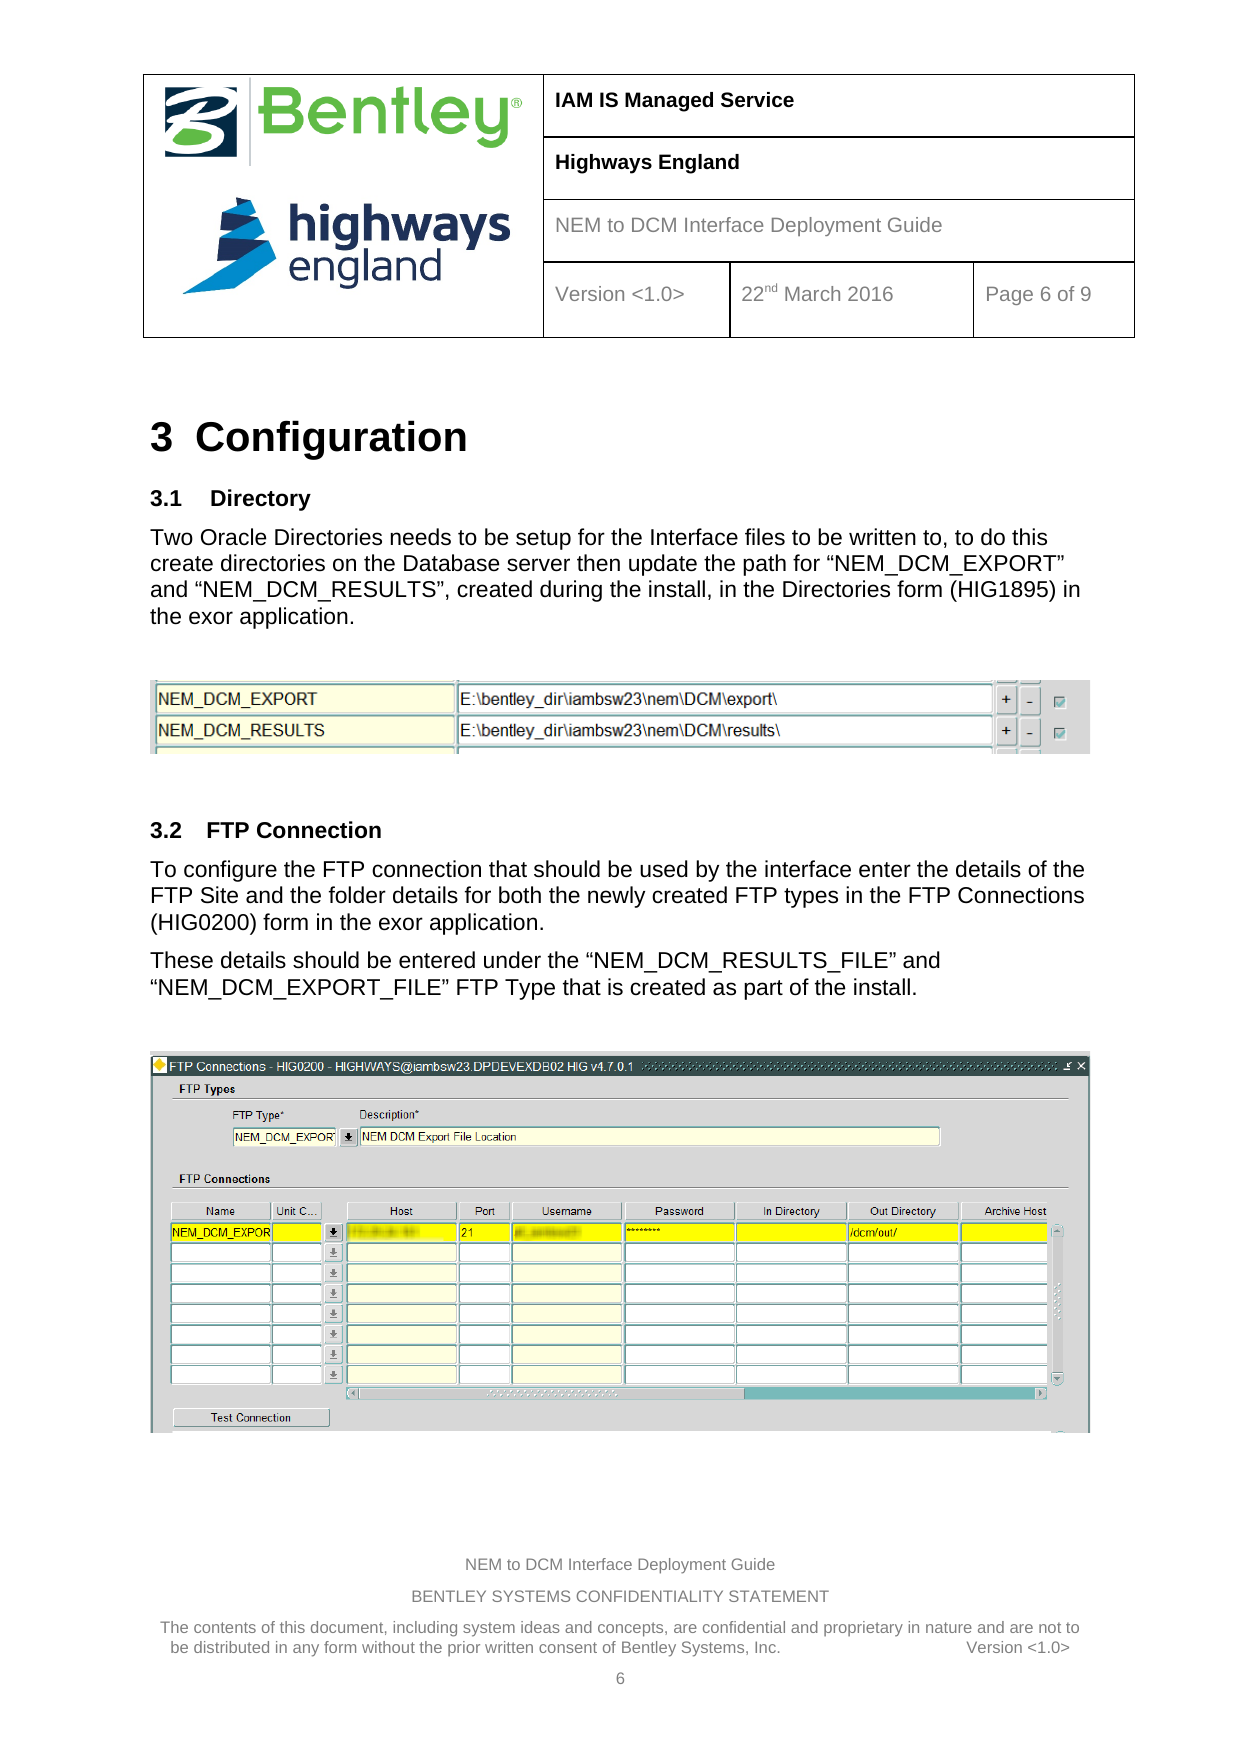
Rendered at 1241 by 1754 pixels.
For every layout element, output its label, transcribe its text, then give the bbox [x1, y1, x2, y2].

text Two Oracle Directories needs to be setup for the Interface files to be written to, to do this create directories on the Database server then update the path for “NEM_DCM_EXPORT” and “NEM_DCM_RESULTS”, created during the install, in the Directories form (HIG1895) in the exor application. [150, 524, 1090, 629]
text To configure the FTP connection that should be used by the interface enter the details of the FTP Site and the folder details for both the newly created FTP types in the FTP Connections (HIG0200) form in the exor application. [150, 856, 1090, 935]
subtitle Directory [150, 485, 1090, 511]
text These details should be entered under the “NEM_DCM_RESULTS_FILE” and “NEM_DCM_EXPORT_FILE” FTP Type that is created as part of the install. [150, 947, 1090, 1000]
subtitle FTP Connection [150, 817, 1090, 843]
subtitle Configuration [150, 412, 1090, 460]
picture [164, 179, 528, 312]
picture [150, 680, 1091, 754]
picture [159, 75, 527, 167]
picture [150, 1051, 1091, 1433]
